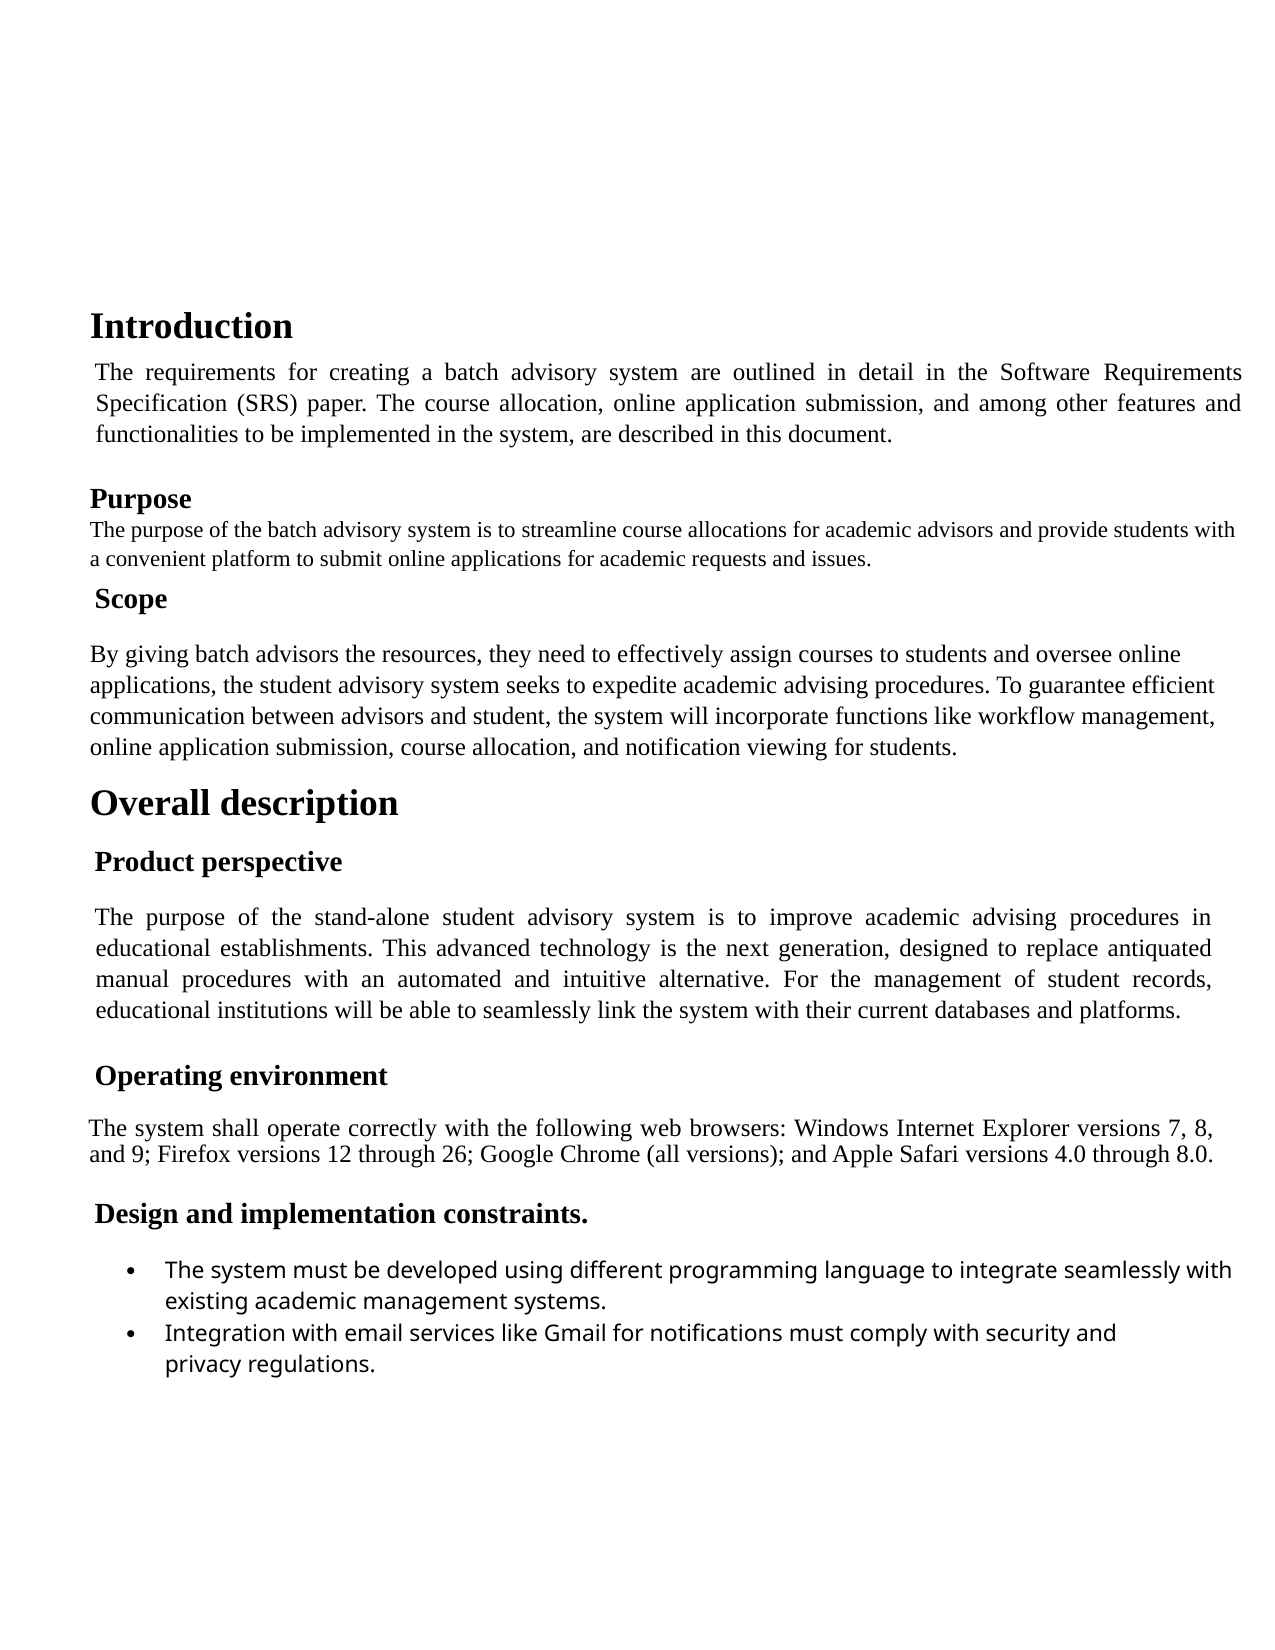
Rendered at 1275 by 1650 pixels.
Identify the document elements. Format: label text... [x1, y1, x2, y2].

text Overall description [89, 780, 1244, 823]
text The requirements for creating a batch advisory system are outlined in detail in the Software Requirements Specification (SRS) paper. The course allocation, online application submission, and among other features and functionalities to be implemented in the system, are described in this document. [94, 357, 1242, 447]
list Integration with email services like Gmail for notifications must comply with security and privacy regulations. [127, 1317, 1244, 1379]
text Introduction [89, 303, 1244, 347]
text By giving batch advisors the resources, they need to effectively assign courses to students and oversee online applications, the student advisory system seeks to expedite academic advising procedures. To guarantee efficient communication between advisors and student, the system will incorporate functions like workflow management, online application submission, course allocation, and notification viewing for students. [89, 639, 1244, 761]
text Scope [94, 582, 1244, 615]
list The system must be developed using different programming language to integrate seamlessly with existing academic management systems. [127, 1254, 1244, 1317]
text Product perspective [94, 844, 1244, 878]
text Design and implementation constraints. [94, 1196, 1244, 1230]
text The system shall operate correctly with the following web browsers: Windows Internet Explorer versions 7, 8, and 9; Firefox versions 12 through 26; Google Chrome (all versions); and Apple Safari versions 4.0 through 8.0. [88, 1116, 1214, 1167]
text Operating environment [94, 1058, 1244, 1091]
subtitle Purpose The purpose of the batch advisory system is to streamline course allocations for academic advisors and provide students with a convenient platform to submit online applications for academic requests and issues. [89, 481, 1244, 571]
text The purpose of the stand-alone student advisory system is to improve academic advising procedures in educational establishments. This advanced technology is the next generation, designed to replace antiquated manual procedures with an automated and intuitive alternative. For the management of student records, educational institutions will be able to seamlessly link the system with their current databases and platforms. [94, 902, 1213, 1024]
